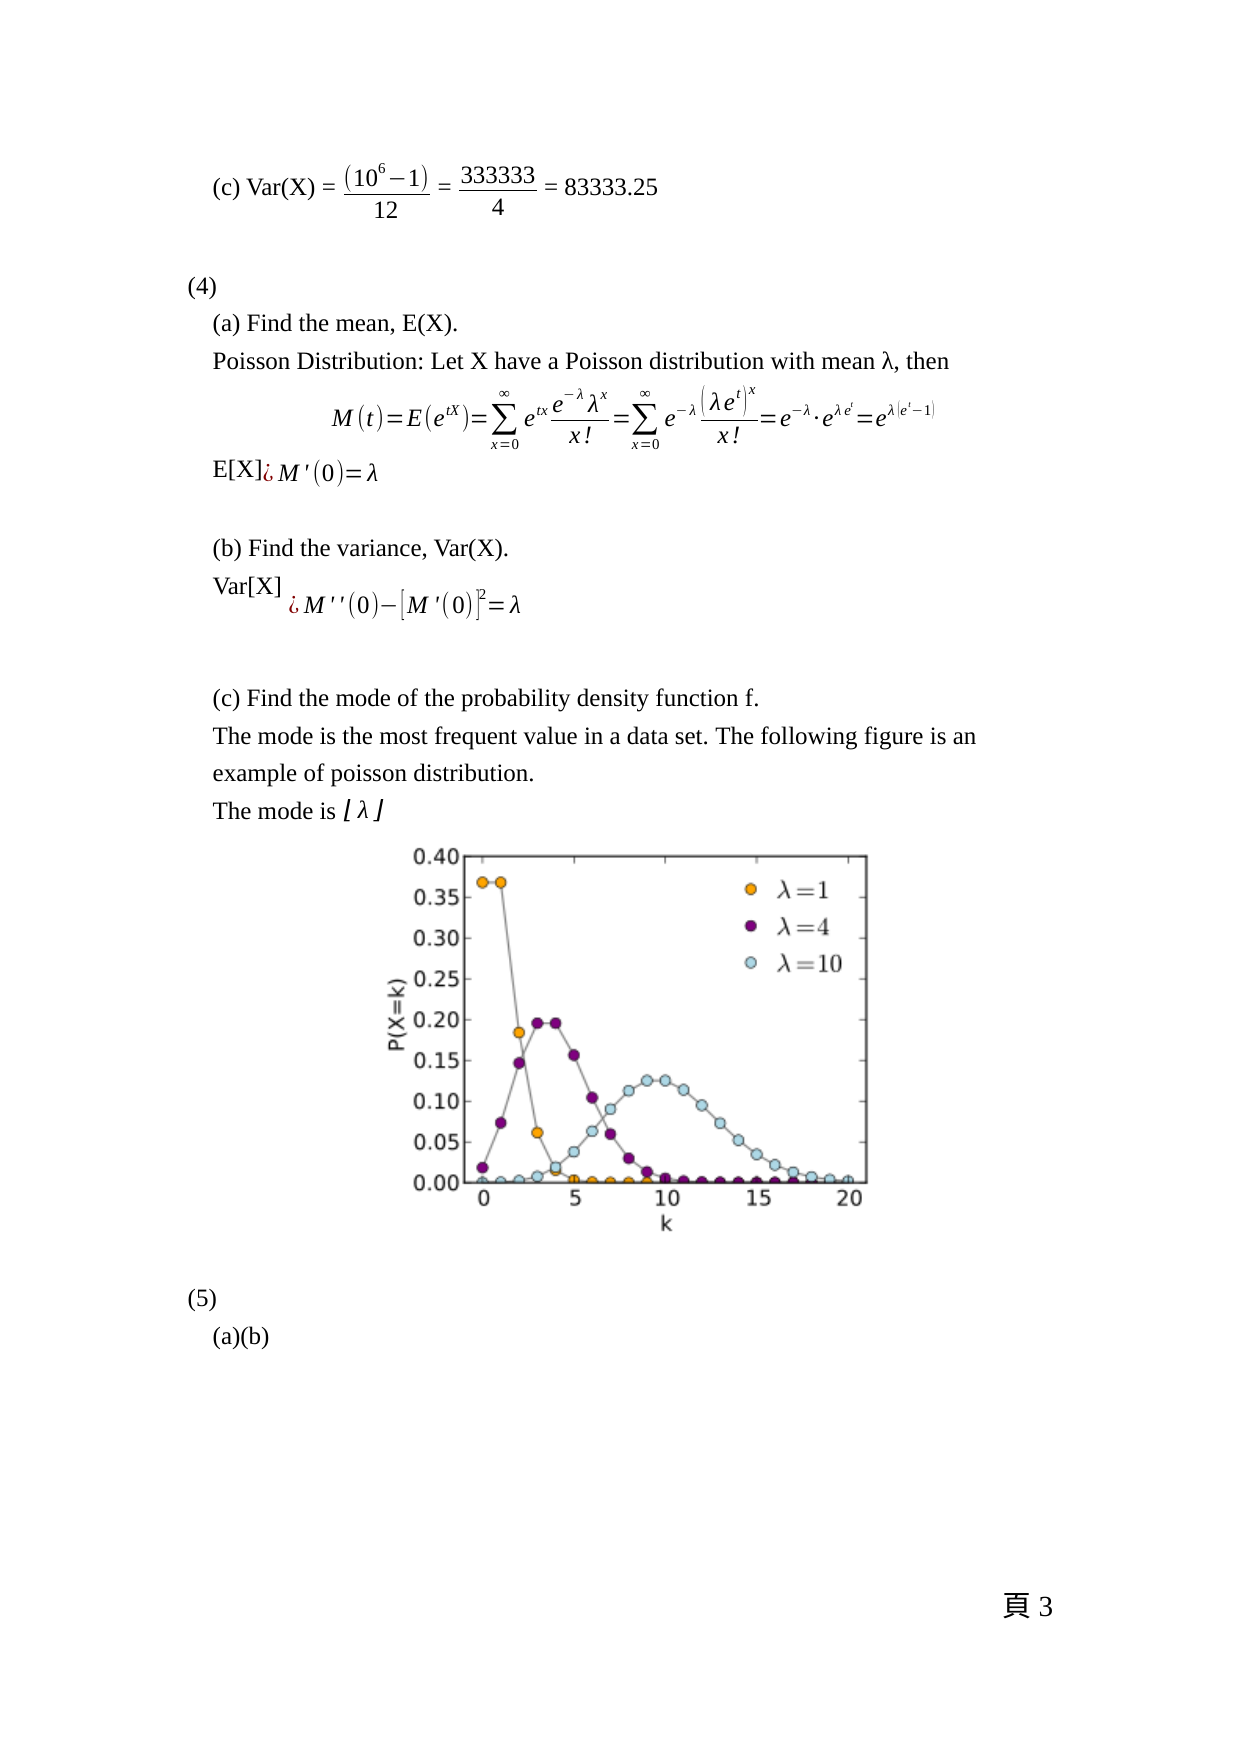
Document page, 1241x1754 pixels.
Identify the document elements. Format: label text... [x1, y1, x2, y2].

text (b) Find the variance, Var(X). [212, 529, 1053, 566]
text (a) Find the mean, E(X). [212, 304, 1053, 341]
text Var[X] [212, 566, 1053, 641]
text The mode is the most frequent value in a data set. The following figure is an example of poisson distribution. [212, 716, 1053, 791]
text E[X] [212, 454, 1053, 491]
text (c) Find the mode of the probability density function f. [212, 679, 1053, 716]
text The mode is [212, 791, 1053, 829]
text (c) Var(X) = = = 83333.25 [212, 154, 1053, 229]
picture [378, 828, 887, 1236]
text (a)(b) [212, 1316, 1053, 1354]
text Poisson Distribution: Let X have a Poisson distribution with mean λ, then [212, 341, 1053, 379]
